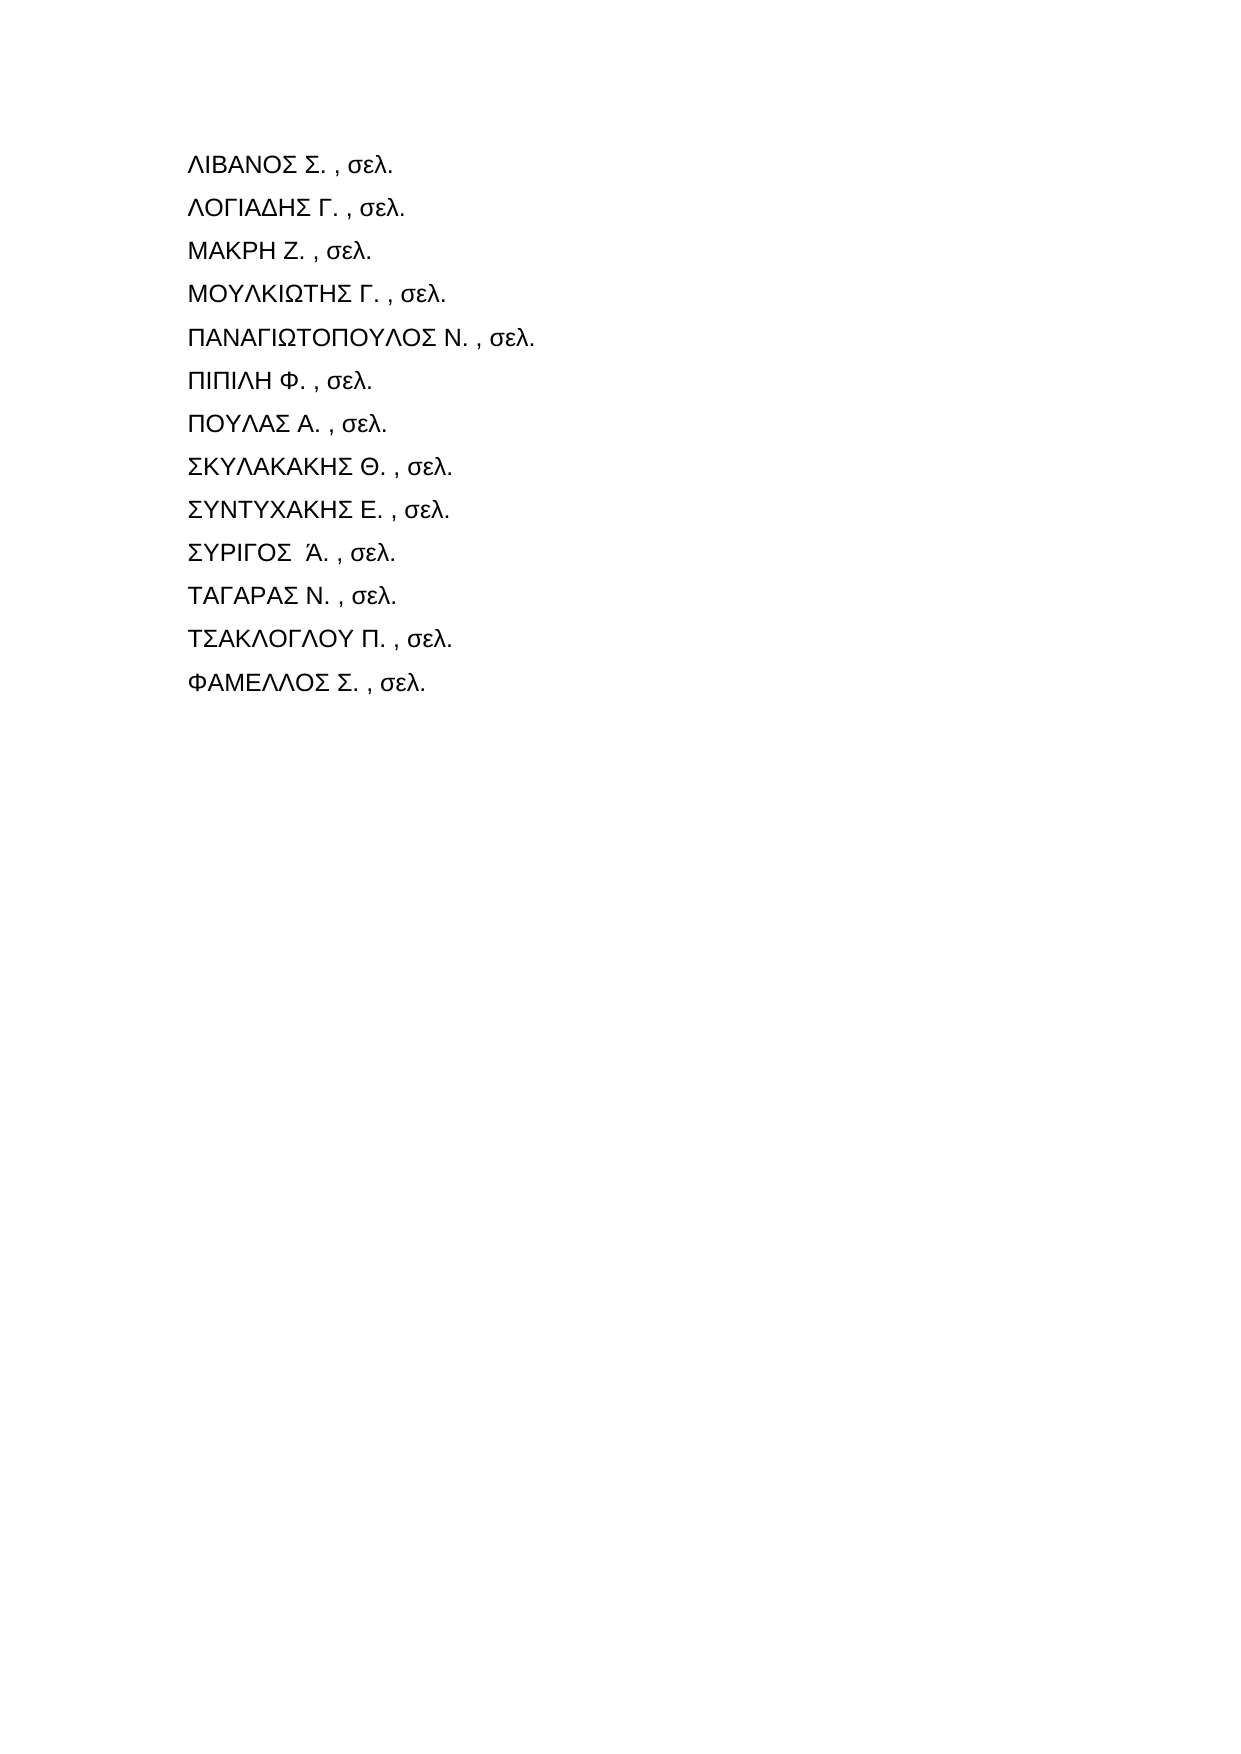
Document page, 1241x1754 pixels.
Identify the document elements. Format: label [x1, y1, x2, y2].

text [187, 150, 1053, 738]
